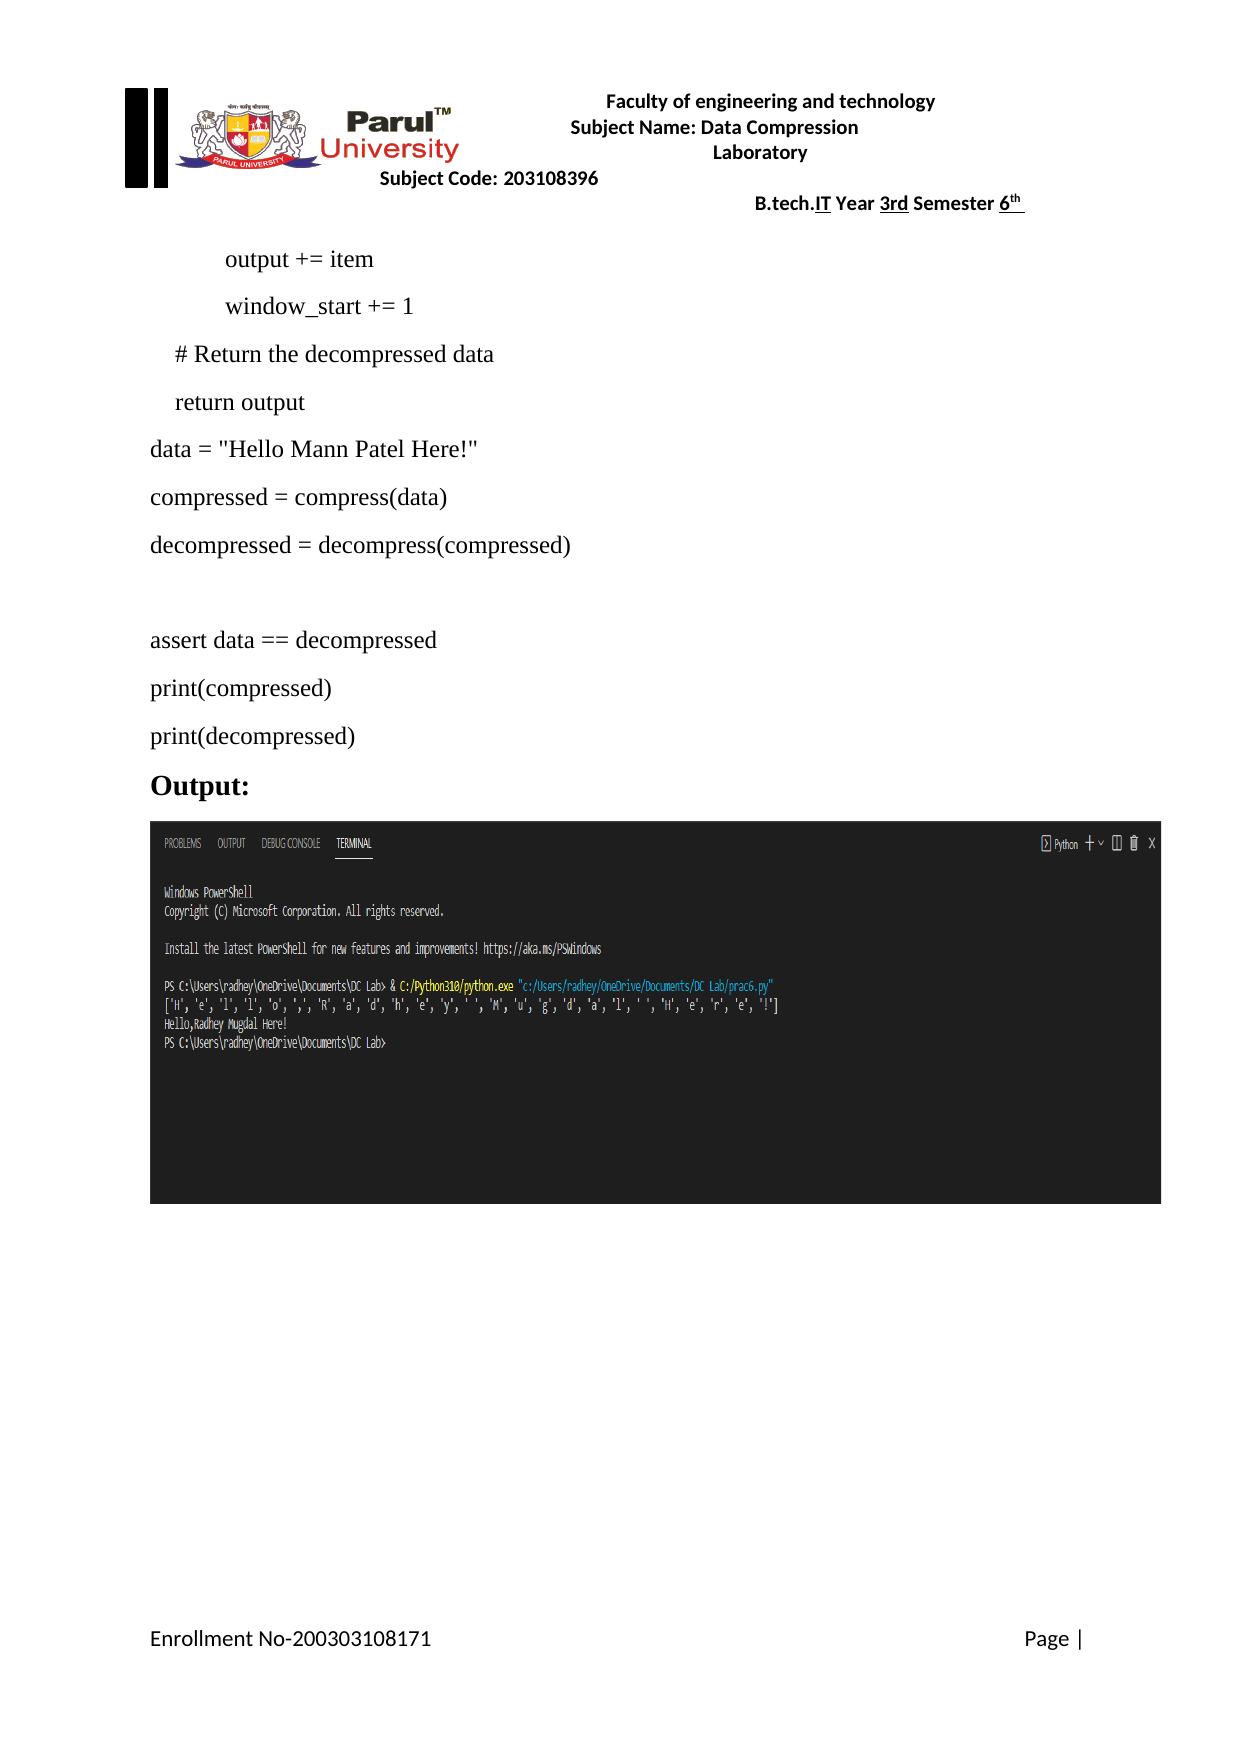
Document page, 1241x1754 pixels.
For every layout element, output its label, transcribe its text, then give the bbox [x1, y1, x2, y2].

text decompressed = decompress(compressed) [150, 530, 1090, 559]
text output += item [150, 244, 1090, 272]
text compressed = compress(data) [150, 482, 1090, 511]
picture [175, 104, 459, 169]
text print(compressed) [150, 673, 1090, 702]
text window_start += 1 [150, 291, 1090, 320]
text data = "Hello Mann Patel Here!" [150, 434, 1090, 463]
text assert data == decompressed [150, 625, 1090, 654]
text Output: [150, 768, 1090, 802]
picture [150, 821, 1162, 1204]
text print(decompressed) [150, 721, 1090, 749]
text # Return the decompressed data [150, 339, 1090, 368]
text return output [150, 387, 1090, 416]
